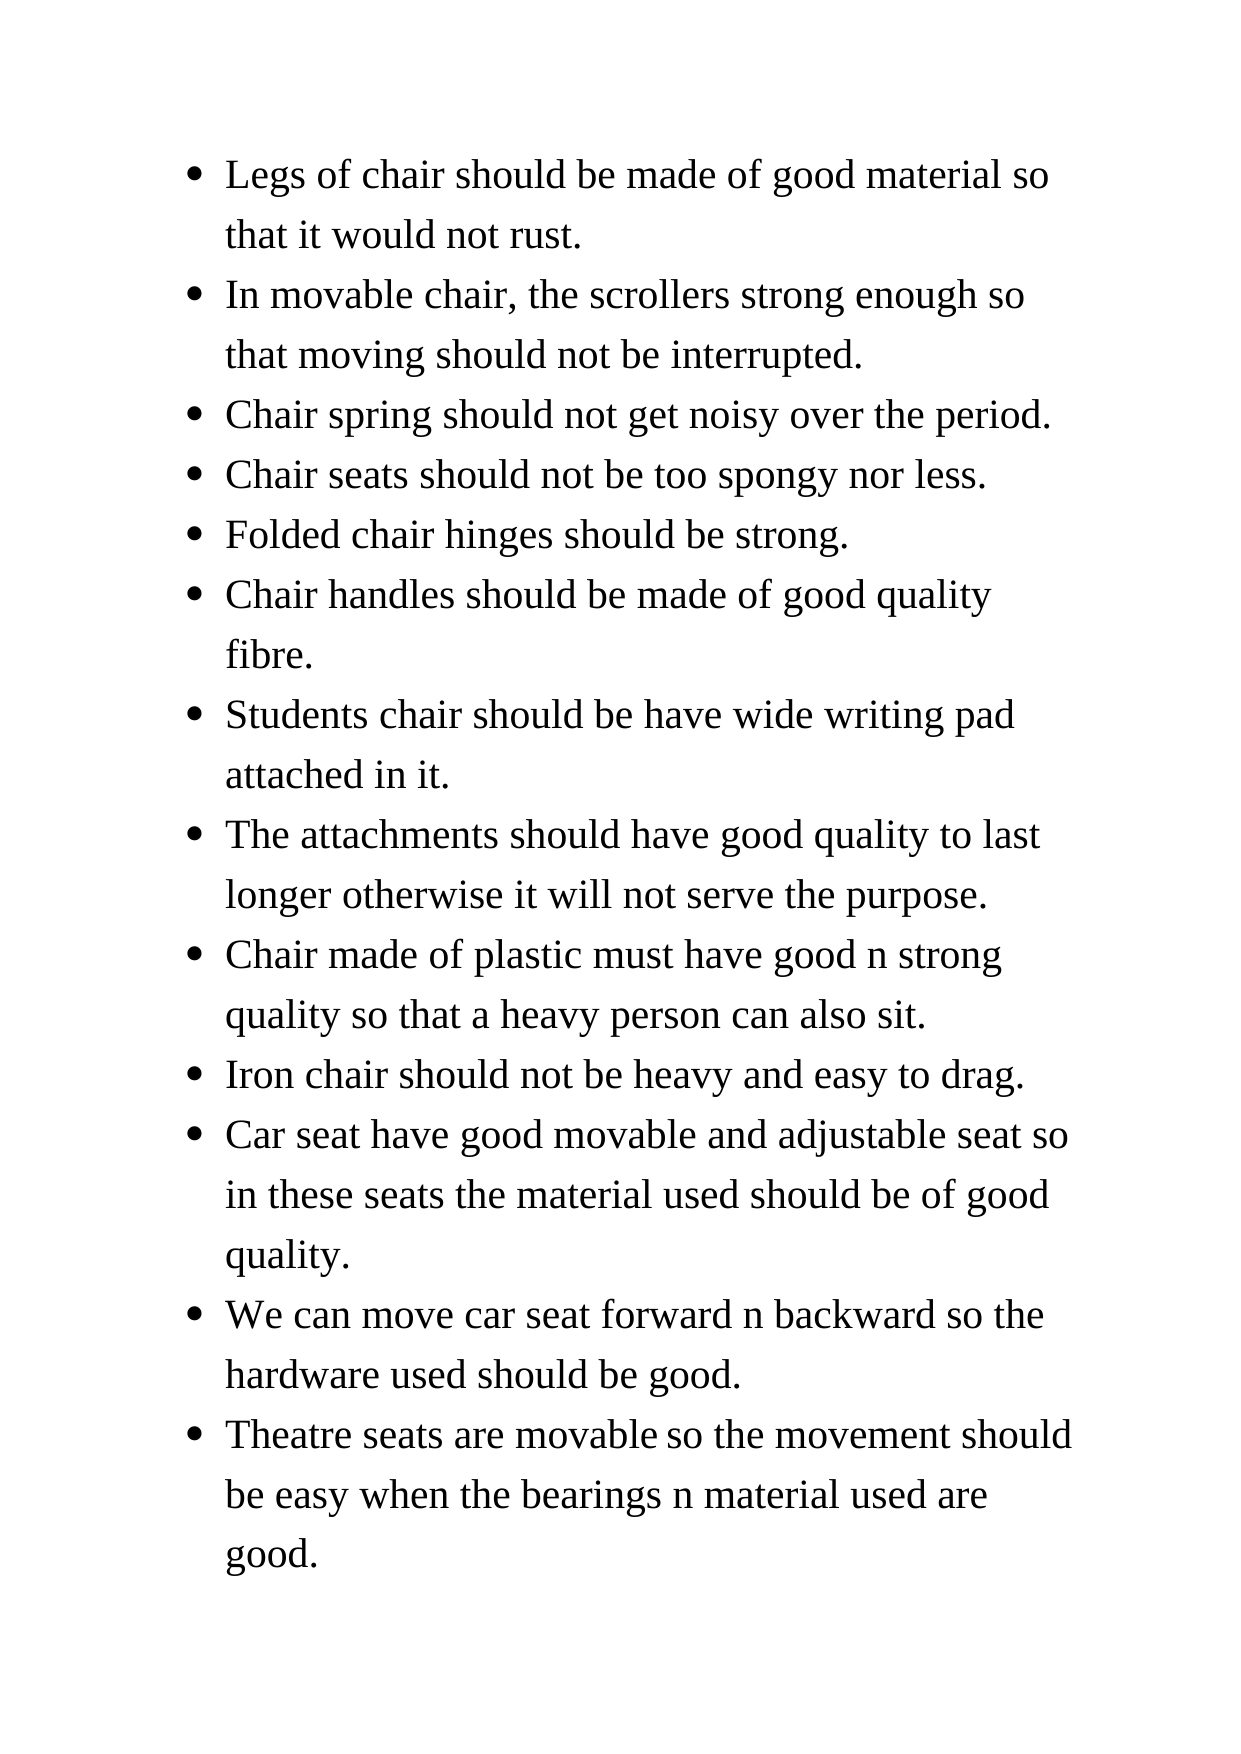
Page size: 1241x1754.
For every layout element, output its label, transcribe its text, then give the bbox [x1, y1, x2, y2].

list Students chair should be have wide writing pad attached in it. [187, 690, 1090, 798]
list In movable chair, the scrollers strong enough so that moving should not be interrupted. [187, 270, 1090, 378]
list Chair seats should not be too spongy nor less. [187, 450, 1090, 498]
list Chair handles should be made of good quality fibre. [187, 570, 1090, 678]
list The attachments should have good quality to last longer otherwise it will not serve the purpose. [187, 809, 1090, 917]
list Theatre seats are movable so the movement should be easy when the bearings n material used are good. [187, 1409, 1090, 1577]
list Car seat have good movable and adjustable seat so in these seats the material used should be of good quality. [187, 1109, 1090, 1277]
list We can move car seat forward n backward so the hardware used should be good. [187, 1289, 1090, 1397]
list Chair made of plastic must have good n strong quality so that a heavy person can also sit. [187, 929, 1090, 1037]
list Chair spring should not get noisy over the period. [187, 390, 1090, 438]
list Legs of chair should be made of good material so that it would not rust. [187, 150, 1090, 258]
list Folded chair hinges should be strong. [187, 510, 1090, 558]
list Iron chair should not be heavy and easy to drag. [187, 1049, 1090, 1097]
